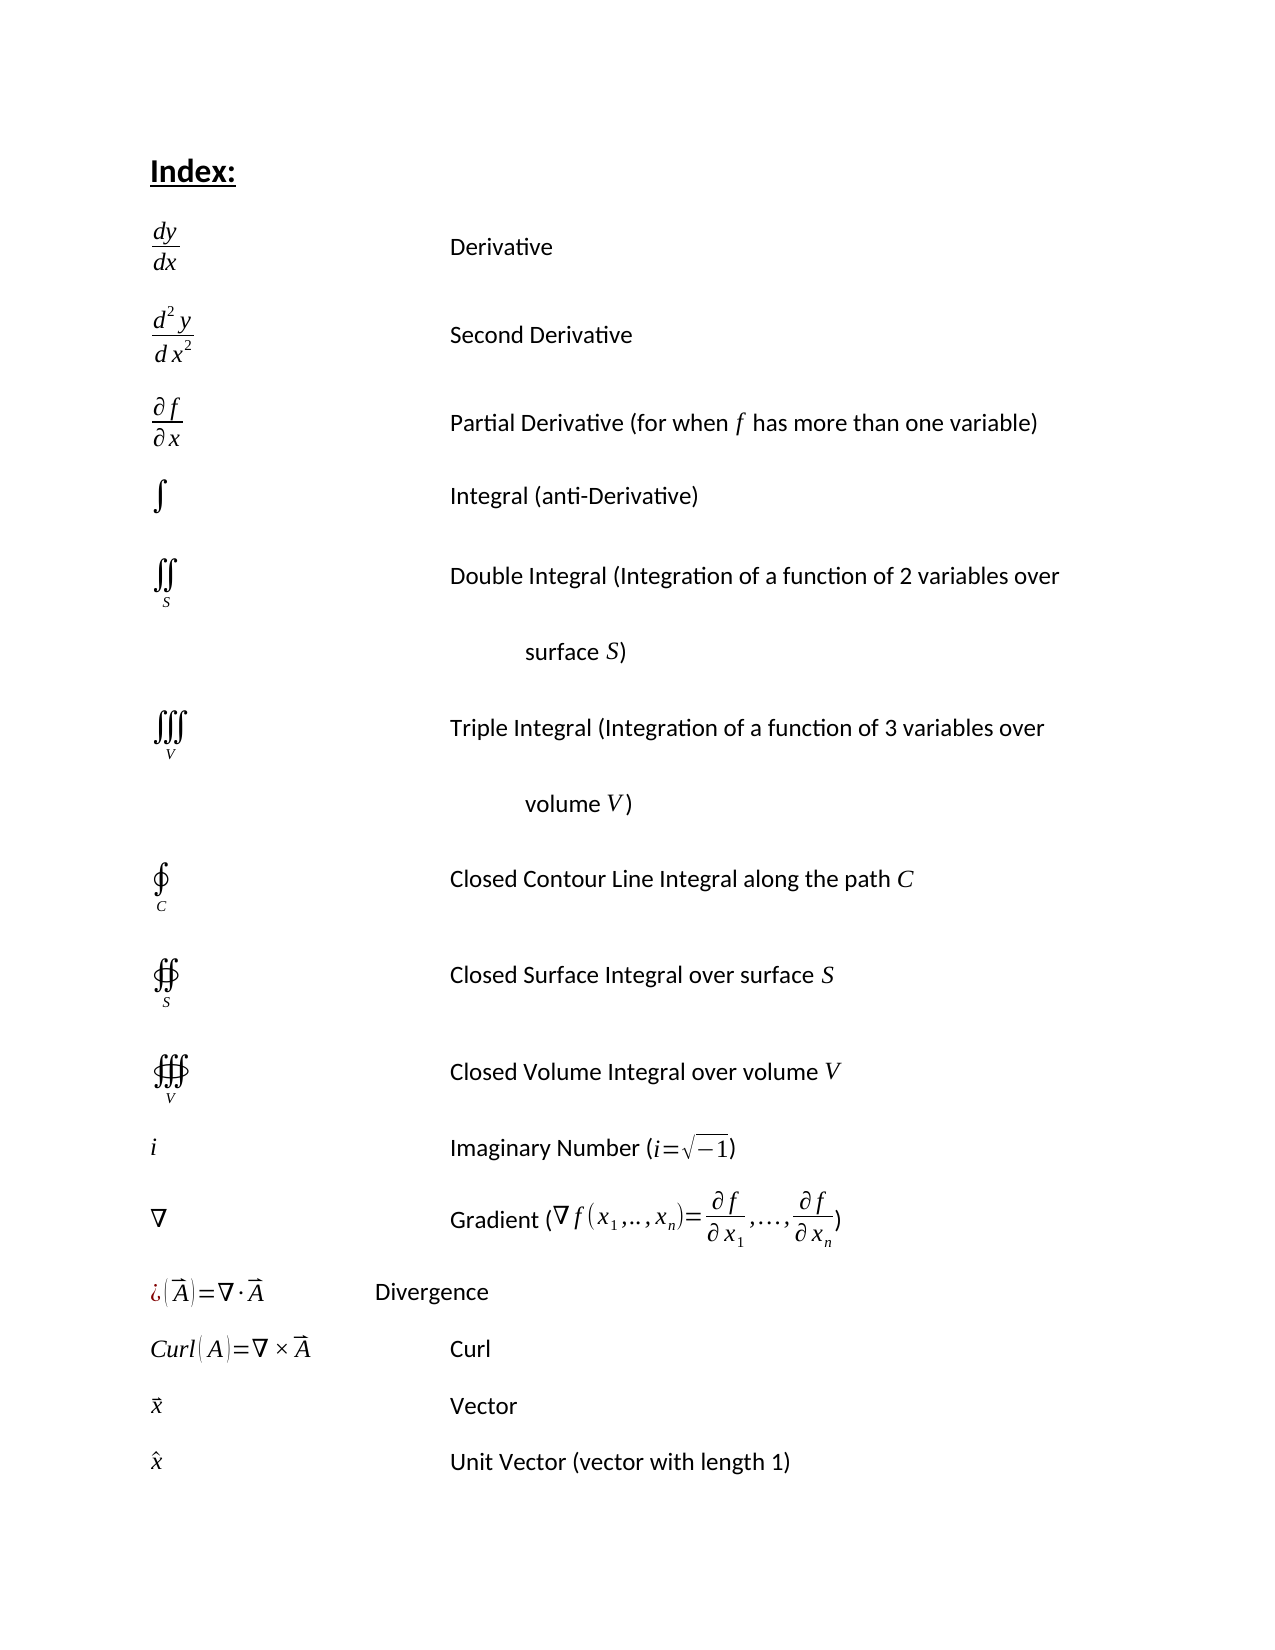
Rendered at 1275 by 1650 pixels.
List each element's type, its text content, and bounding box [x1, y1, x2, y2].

text surface ) [450, 636, 1125, 667]
text Derivative [150, 218, 1125, 277]
text Triple Integral (Integration of a function of 3 variables over [150, 692, 1125, 763]
text Imaginary Number () [150, 1132, 1125, 1163]
text Closed Volume Integral over volume [150, 1036, 1125, 1107]
text Second Derivative [150, 302, 1125, 368]
text Closed Surface Integral over surface [150, 940, 1125, 1011]
text Vector [150, 1390, 1125, 1421]
text Curl [150, 1333, 1125, 1365]
text Divergence [150, 1276, 1125, 1308]
text Integral (anti-Derivative) [150, 477, 1125, 515]
text Index: [150, 150, 1125, 191]
text Gradient () [150, 1188, 1125, 1251]
text volume ) [450, 788, 1125, 819]
text Double Integral (Integration of a function of 2 variables over [150, 540, 1125, 611]
text Closed Contour Line Integral along the path [150, 844, 1125, 915]
text Partial Derivative (for when has more than one variable) [150, 393, 1125, 452]
text Unit Vector (vector with length 1) [150, 1446, 1125, 1476]
